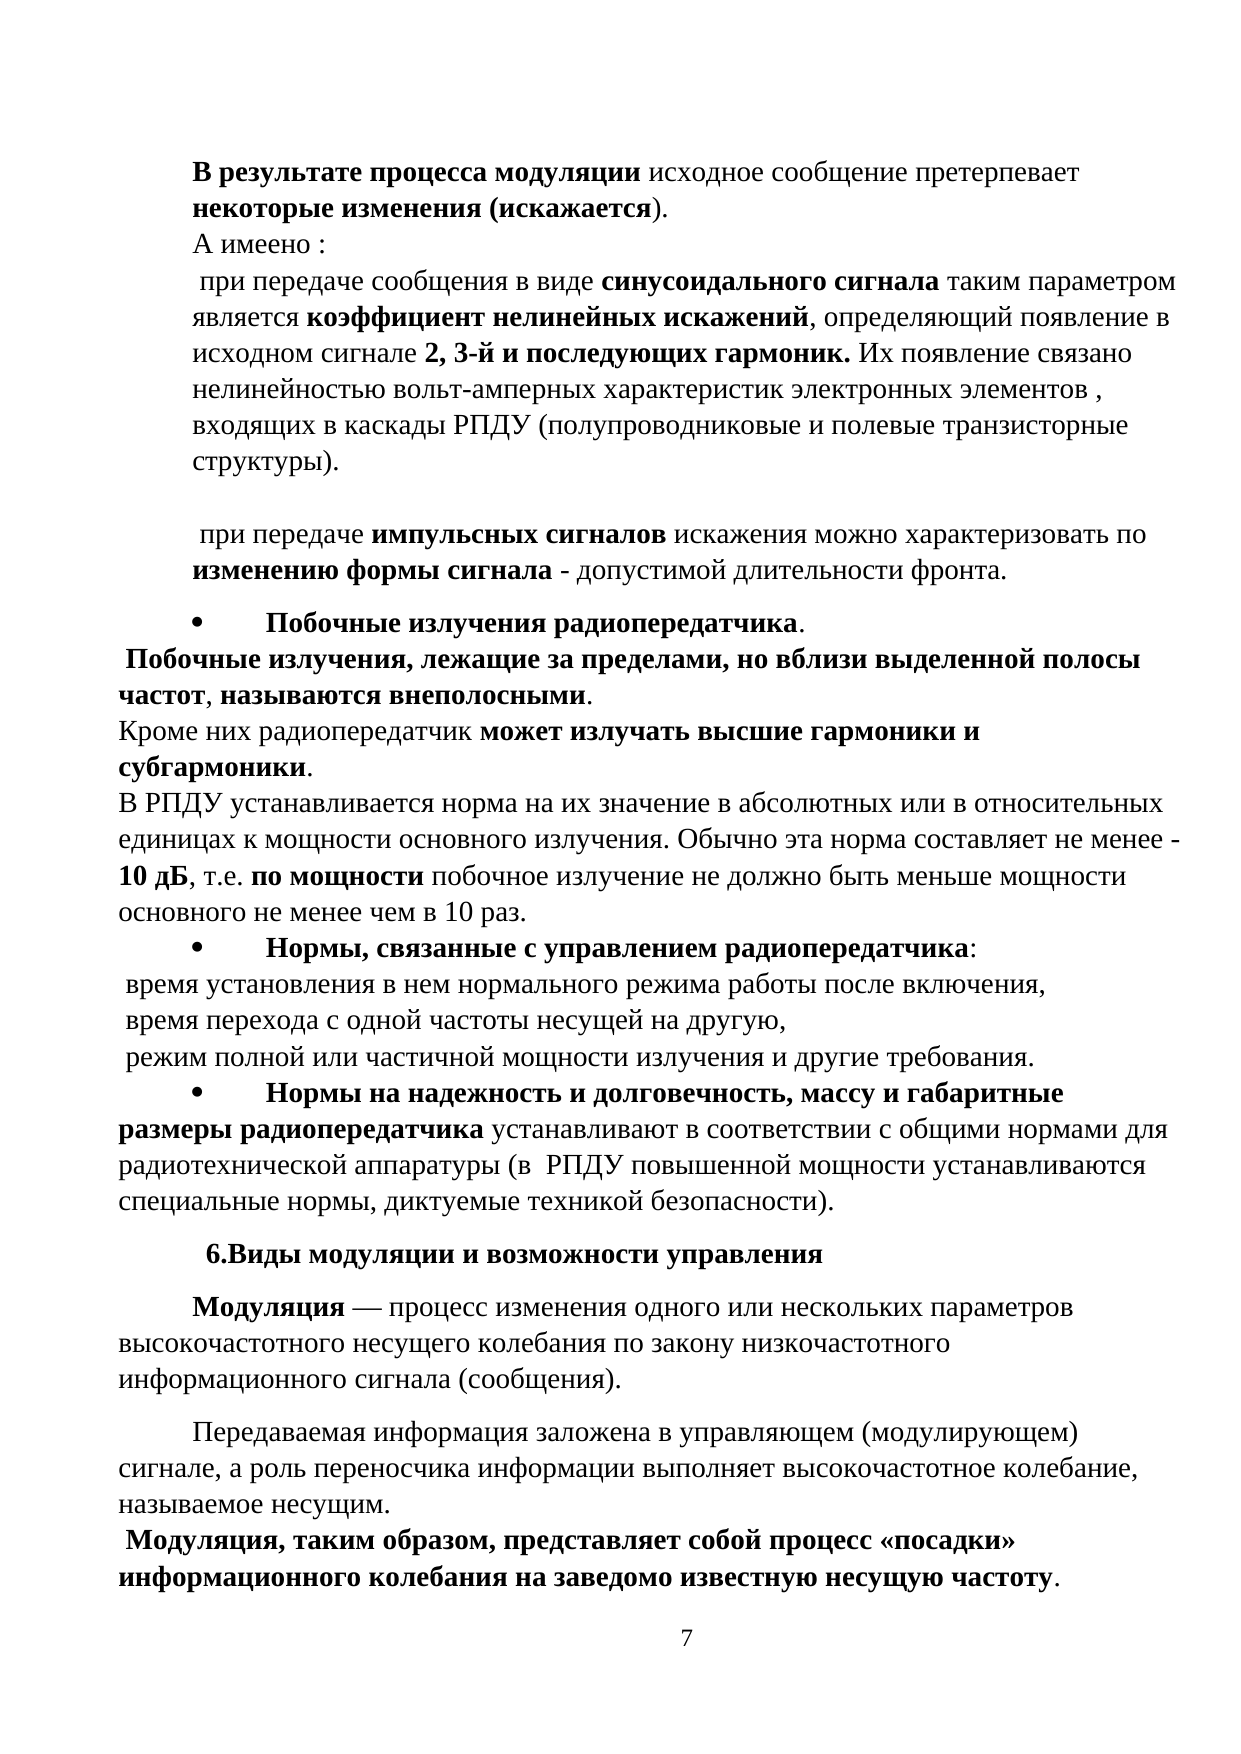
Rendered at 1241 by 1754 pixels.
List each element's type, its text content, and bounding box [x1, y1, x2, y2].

list Нормы на надежность и долговечность, массу и габаритные размеры радиопередатчика устанавливают в соответствии с общими нормами для радиотехнической аппаратуры (в РПДУ повышенной мощности устанавливаются специальные нормы, диктуемые техникой безопасности). [118, 1075, 1181, 1217]
list Нормы, связанные с управлением радиопередатчика: время установления в нем нормального режима работы после включения, время перехода с одной частоты несущей на другую, режим полной или частичной мощности излучения и другие требования. [118, 930, 1181, 1072]
text Модуляция — процесс изменения одного или нескольких параметров высокочастотного несущего колебания по закону низкочастотного информационного сигнала (сообщения). [118, 1289, 1181, 1395]
text Передаваемая информация заложена в управляющем (модулирующем) сигнале, а роль переносчика информации выполняет высокочастотное колебание, называемое несущим. Модуляция, таким образом, представляет собой процесс «посадки» информационного колебания на заведомо известную несущую частоту. [118, 1414, 1181, 1592]
text В результате процесса модуляции исходное сообщение претерпевает некоторые изменения (искажается). А имеено : при передаче сообщения в виде синусоидального сигнала таким параметром является коэффициент нелинейных искажений, определяющий появление в исходном сигнале 2, 3-й и последующих гармоник. Их появление связано нелинейностью вольт-амперных характеристик электронных элементов , входящих в каскады РПДУ (полупроводниковые и полевые транзисторные структуры). при передаче импульсных сигналов искажения можно характеризовать по изменению формы сигнала - допустимой длительности фронта. [192, 118, 1181, 585]
text 6.Виды модуляции и возможности управления [118, 1236, 1181, 1270]
list Побочные излучения радиопередатчика. Побочные излучения, лежащие за пределами, но вблизи выделенной полосы частот, называются внеполосными. Кроме них радиопередатчик может излучать высшие гармоники и субгармоники. В РПДУ устанавливается норма на их значение в абсолютных или в относительных единицах к мощности основного излучения. Обычно эта норма составляет не менее - 10 дБ, т.е. по мощности побочное излучение не должно быть меньше мощности основного не менее чем в 10 раз. [118, 605, 1181, 927]
